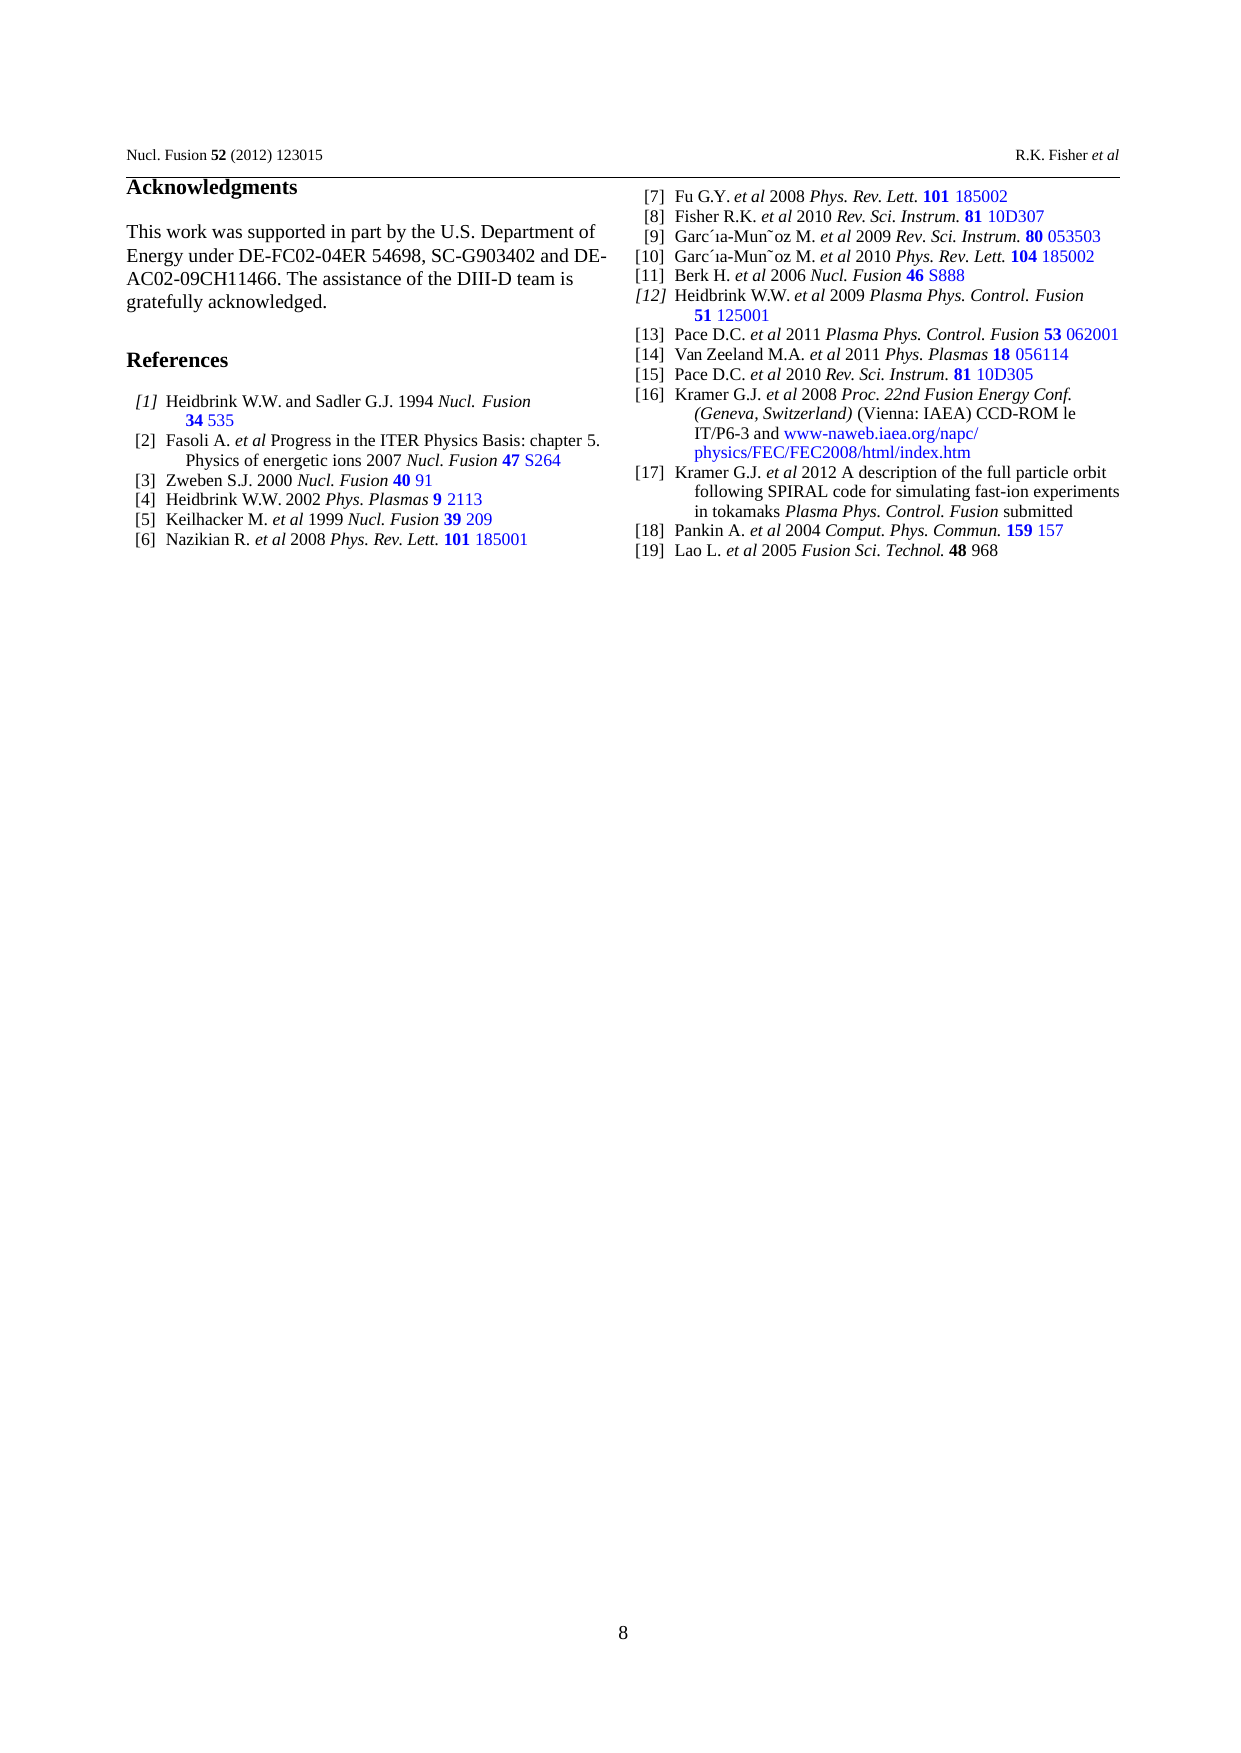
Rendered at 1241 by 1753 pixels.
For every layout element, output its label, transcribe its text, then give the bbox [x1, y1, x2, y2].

list Fisher R.K. et al 2010 Rev. Sci. Instrum. 81 10D307 [644, 207, 1240, 227]
text 51 125001 [694, 305, 1240, 325]
list Heidbrink W.W. et al 2009 Plasma Phys. Control. Fusion [635, 286, 1240, 305]
list Pace D.C. et al 2011 Plasma Phys. Control. Fusion 53 062001 [635, 325, 1240, 345]
list Zweben S.J. 2000 Nucl. Fusion 40 91 [135, 470, 616, 490]
text Physics of energetic ions 2007 Nucl. Fusion 47 S264 [185, 451, 616, 470]
list Berk H. et al 2006 Nucl. Fusion 46 S888 [635, 266, 1240, 286]
text This work was supported in part by the U.S. Department of Energy under DE-FC02-04ER 54698, SC-G903402 and DE- [126, 220, 616, 266]
text AC02-09CH11466. The assistance of the DIII-D team is gratefully acknowledged. [126, 267, 616, 313]
subtitle References [126, 347, 616, 372]
list Van Zeeland M.A. et al 2011 Phys. Plasmas 18 056114 [635, 345, 1240, 364]
list Fasoli A. et al Progress in the ITER Physics Basis: chapter 5. [135, 431, 616, 451]
list Nazikian R. et al 2008 Phys. Rev. Lett. 101 185001 [135, 529, 616, 549]
list Garc´ıa-Mun˜oz M. et al 2009 Rev. Sci. Instrum. 80 053503 [644, 227, 1240, 246]
list Heidbrink W.W. and Sadler G.J. 1994 Nucl. Fusion [135, 391, 616, 411]
list Kramer G.J. et al 2008 Proc. 22nd Fusion Energy Conf. (Geneva, Switzerland) (Vienna: IAEA) CCD-ROM le IT/P6-3 and www-naweb.iaea.org/napc/ physics/FEC/FEC2008/html/index.htm [635, 384, 1077, 463]
list Keilhacker M. et al 1999 Nucl. Fusion 39 209 [135, 509, 616, 529]
text 34 535 [185, 411, 616, 431]
list Lao L. et al 2005 Fusion Sci. Technol. 48 968 [635, 541, 1240, 561]
list Heidbrink W.W. 2002 Phys. Plasmas 9 2113 [135, 490, 616, 509]
list Pankin A. et al 2004 Comput. Phys. Commun. 159 157 [635, 521, 1240, 541]
subtitle Acknowledgments [126, 178, 616, 199]
list Fu G.Y. et al 2008 Phys. Rev. Lett. 101 185002 [644, 187, 1240, 207]
list Garc´ıa-Mun˜oz M. et al 2010 Phys. Rev. Lett. 104 185002 [635, 246, 1240, 266]
list Kramer G.J. et al 2012 A description of the full particle orbit following SPIRAL code for simulating fast-ion experiments in tokamaks Plasma Phys. Control. Fusion submitted [635, 463, 1121, 521]
list Pace D.C. et al 2010 Rev. Sci. Instrum. 81 10D305 [635, 364, 1240, 384]
